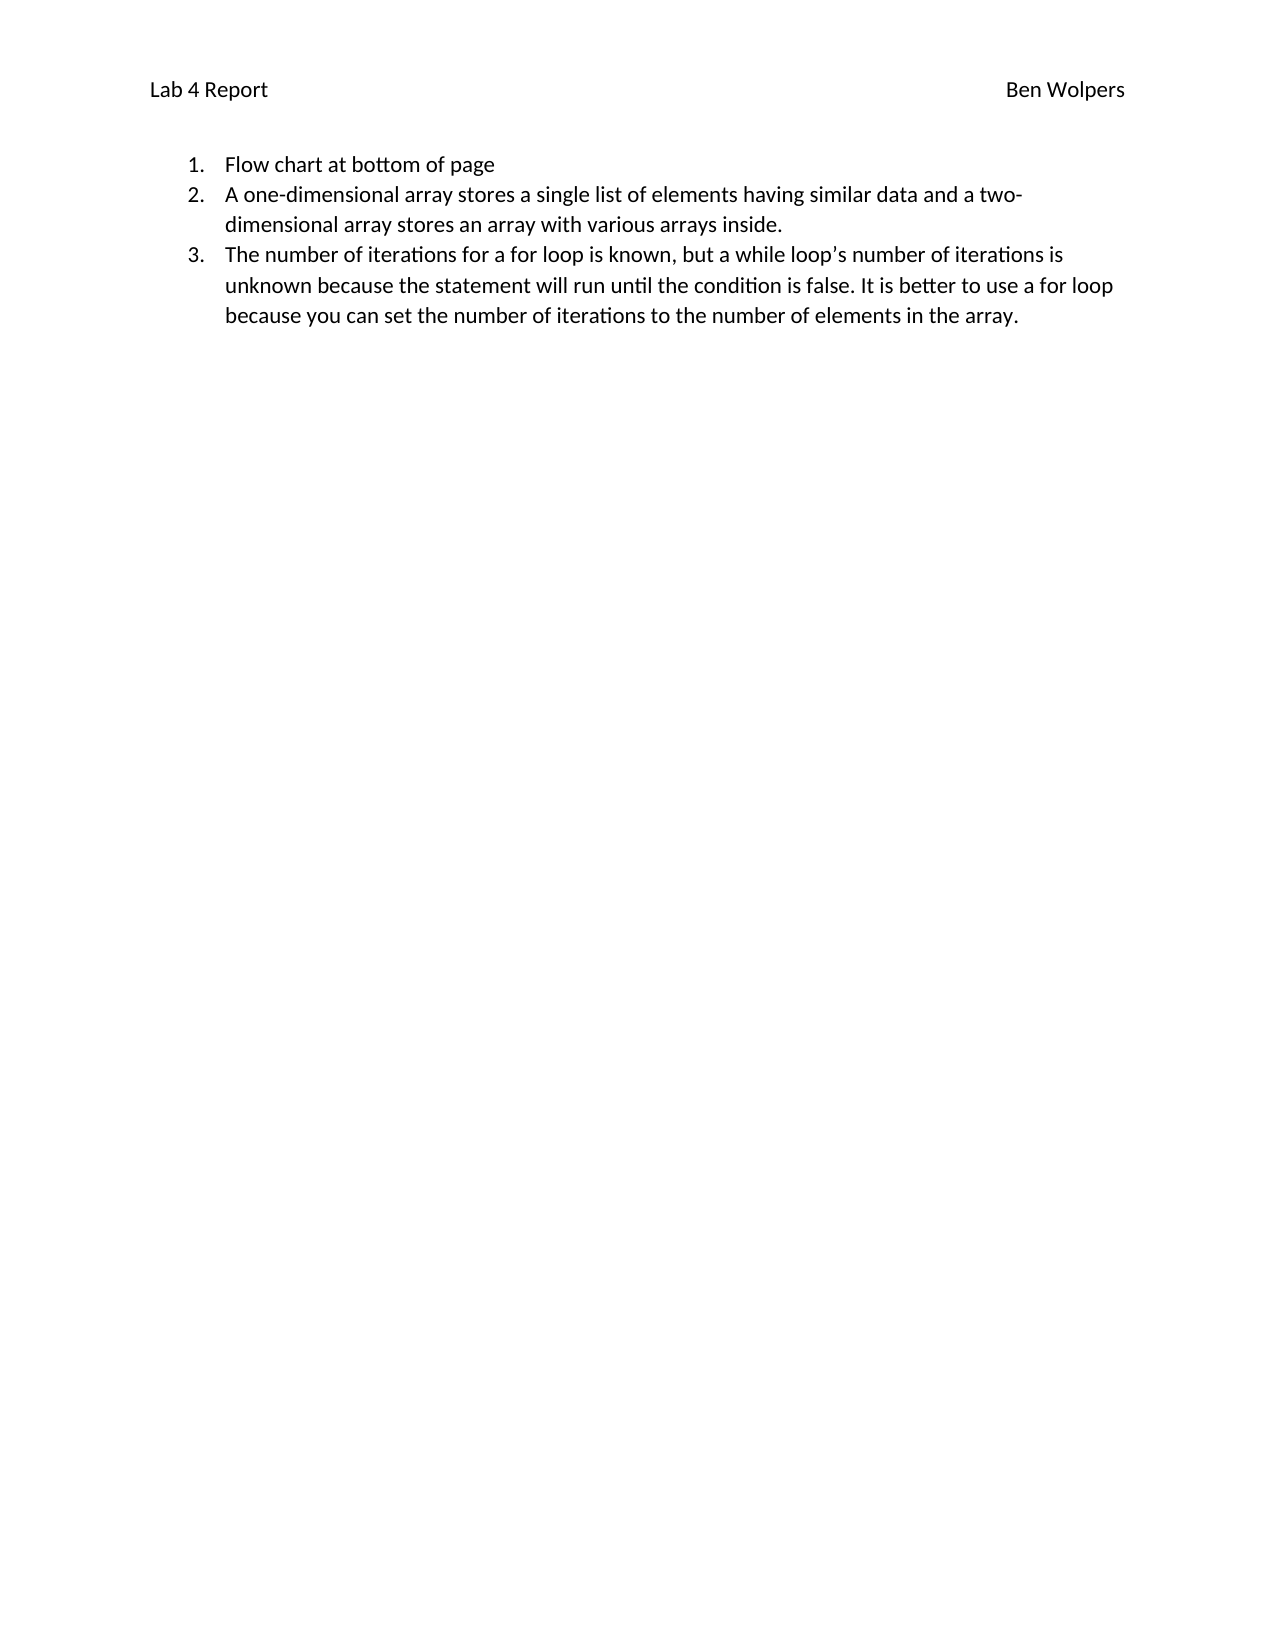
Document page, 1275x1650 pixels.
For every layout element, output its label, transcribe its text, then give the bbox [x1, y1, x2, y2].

list The number of iterations for a for loop is known, but a while loop’s number of iterations is unknown because the statement will run until the condition is false. It is better to use a for loop because you can set the number of iterations to the number of elements in the array. [187, 241, 1125, 329]
list Flow chart at bottom of page [187, 150, 1125, 178]
list A one-dimensional array stores a single list of elements having similar data and a two-dimensional array stores an array with various arrays inside. [187, 180, 1125, 238]
